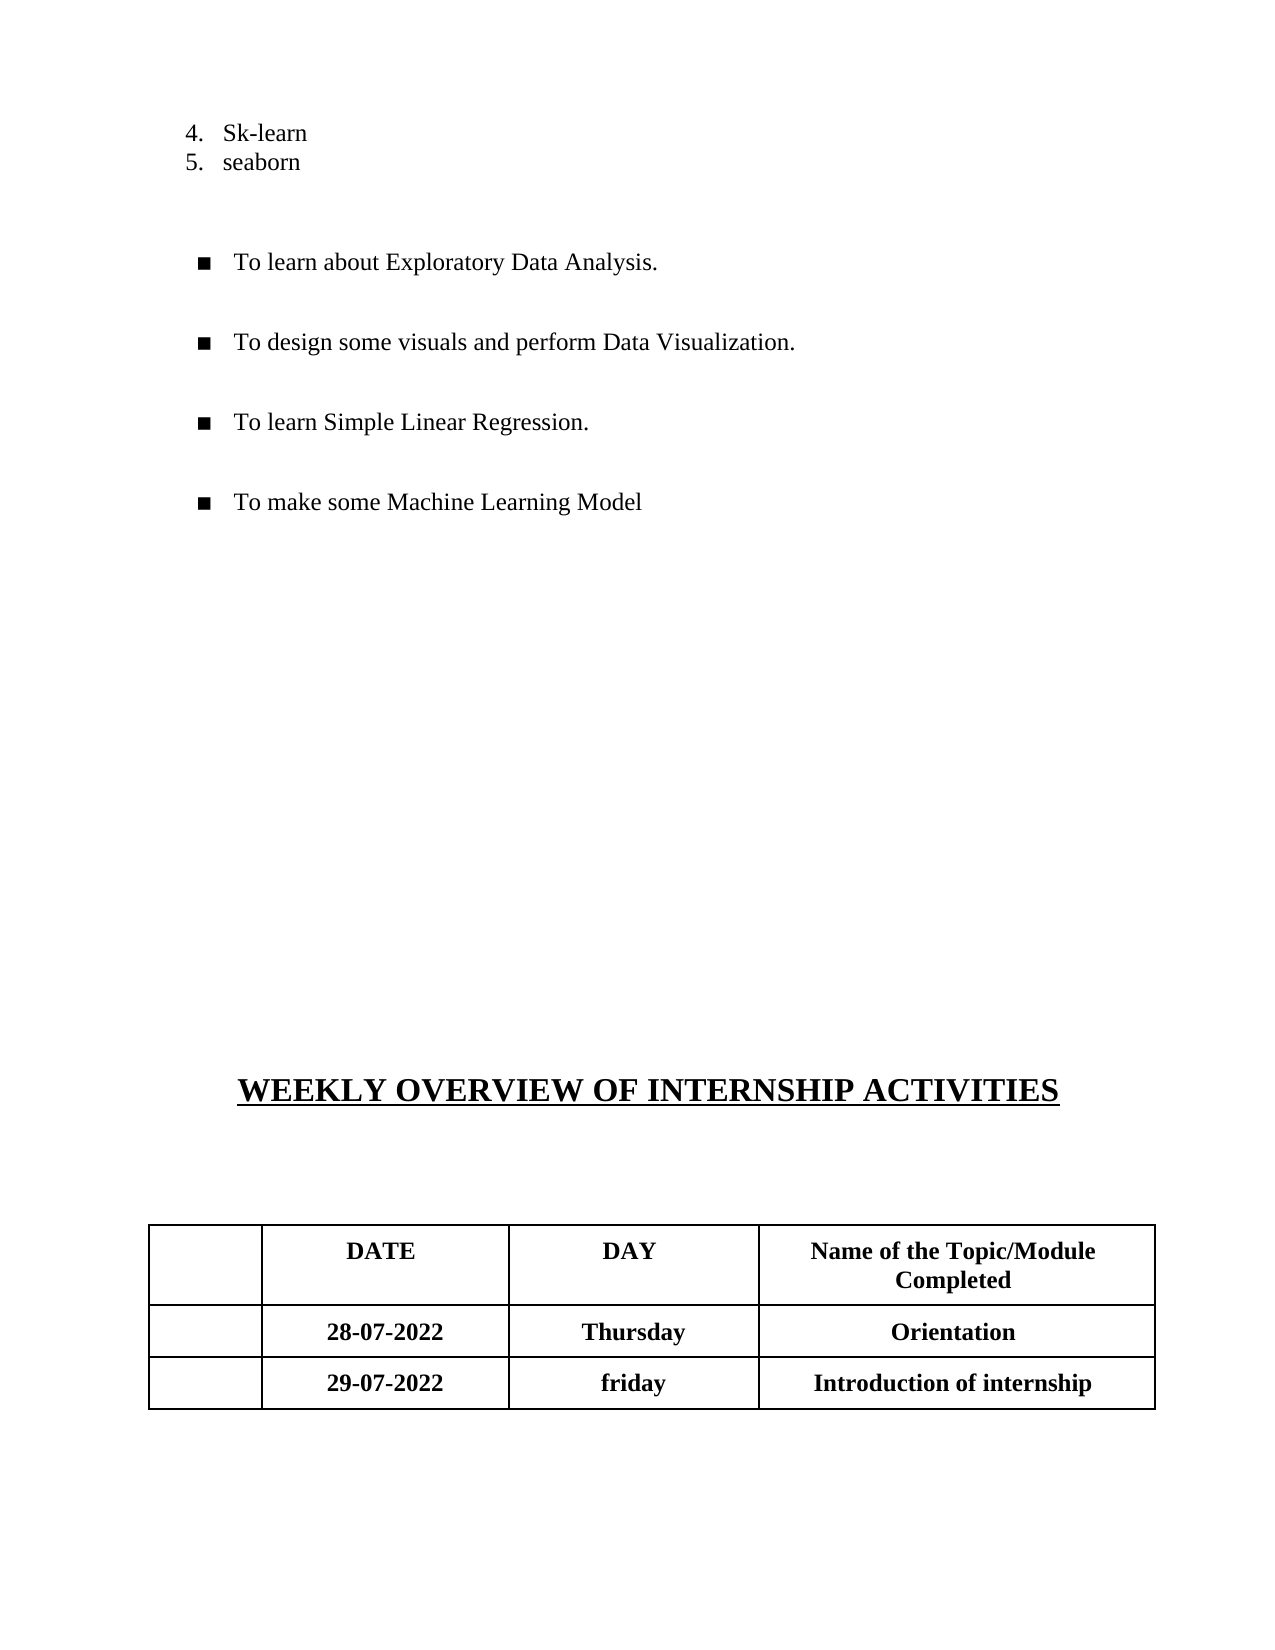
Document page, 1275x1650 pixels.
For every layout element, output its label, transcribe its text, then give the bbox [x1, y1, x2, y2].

table_cell [150, 1306, 261, 1356]
list To design some visuals and perform Data Visualization. [196, 313, 1149, 364]
table_header DATE [263, 1226, 508, 1304]
table_cell [150, 1358, 261, 1408]
table_cell friday [510, 1358, 758, 1408]
table_cell Thursday [510, 1306, 758, 1356]
table_cell 29-07-2022 [263, 1358, 508, 1408]
list To make some Machine Learning Model [196, 473, 1149, 524]
table_cell Orientation [760, 1306, 1154, 1356]
table_cell 28-07-2022 [263, 1306, 508, 1356]
table_header Name of the Topic/Module Completed [760, 1226, 1154, 1304]
table_cell Introduction of internship [760, 1358, 1154, 1408]
list To learn Simple Linear Regression. [196, 393, 1149, 444]
text WEEKLY OVERVIEW OF INTERNSHIP ACTIVITIES [148, 1071, 1149, 1109]
table_header [150, 1226, 261, 1304]
list To learn about Exploratory Data Analysis. [196, 233, 1149, 284]
table_header DAY [510, 1226, 758, 1304]
list seaborn [185, 147, 1149, 176]
list Sk-learn [185, 118, 1149, 147]
